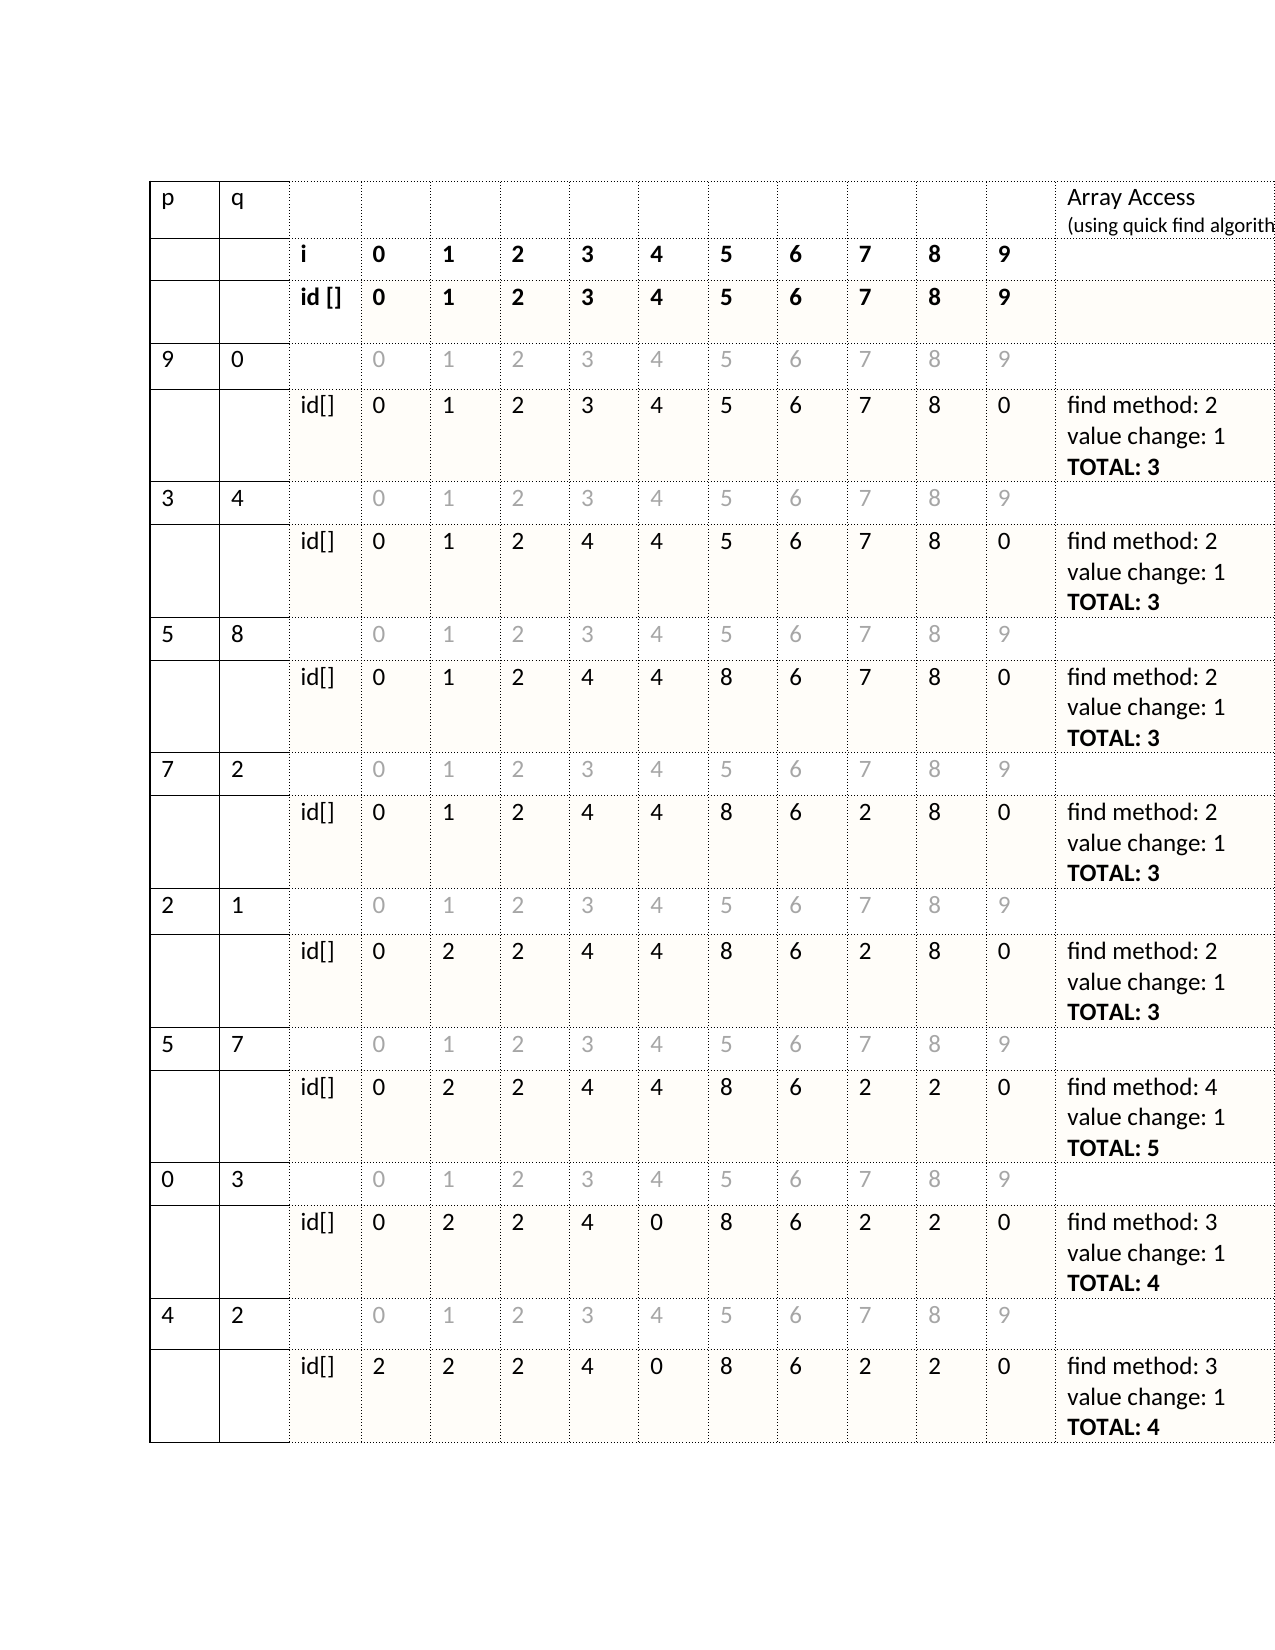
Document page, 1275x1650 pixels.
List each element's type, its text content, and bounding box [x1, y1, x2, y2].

table_cell 8 [709, 1070, 778, 1162]
table_cell 8 [709, 660, 778, 752]
table_cell id[] [289, 524, 361, 617]
table_cell 8 [917, 481, 986, 524]
table_cell 5 [709, 752, 778, 795]
table_cell 8 [917, 752, 986, 795]
table_cell 3 [570, 481, 639, 524]
table_cell 4 [639, 795, 708, 888]
table_cell [151, 661, 219, 752]
table_cell 2 [500, 1070, 569, 1162]
table_cell 2 [431, 1205, 500, 1298]
table_cell [151, 935, 219, 1027]
table_cell 6 [778, 1298, 847, 1349]
table_cell 7 [848, 1298, 917, 1349]
table_cell 3 [570, 617, 639, 659]
table_cell [151, 796, 219, 888]
table_cell 4 [639, 934, 708, 1027]
table_cell [220, 239, 289, 280]
table_cell 2 [500, 795, 569, 888]
table_cell 0 [986, 795, 1056, 888]
table_cell [220, 525, 289, 617]
table_cell 4 [570, 524, 639, 617]
table_cell [151, 1350, 219, 1442]
table_header [500, 181, 569, 237]
table_cell 1 [431, 617, 500, 659]
table_cell 5 [709, 524, 778, 617]
table_header [289, 181, 361, 237]
table_cell 2 [500, 1298, 569, 1349]
table_cell 7 [151, 753, 219, 795]
table_cell 6 [778, 524, 847, 617]
table_cell 7 [848, 343, 917, 388]
table_cell 9 [986, 1162, 1056, 1205]
table_cell 0 [361, 660, 431, 752]
table_cell 3 [570, 280, 639, 342]
table_cell 7 [848, 752, 917, 795]
table_cell 4 [639, 481, 708, 524]
table_cell 2 [848, 795, 917, 888]
table_cell 0 [361, 752, 431, 795]
table_cell 3 [570, 238, 639, 280]
table_cell 1 [431, 389, 500, 481]
table_cell i [289, 238, 361, 280]
table_cell 8 [917, 1162, 986, 1205]
table_cell 4 [570, 1205, 639, 1298]
table_cell 1 [431, 238, 500, 280]
table_cell 5 [709, 888, 778, 934]
table_cell 1 [431, 660, 500, 752]
table_cell 0 [361, 343, 431, 388]
table_cell 2 [917, 1070, 986, 1162]
table_cell 4 [639, 280, 708, 342]
table_cell 1 [431, 280, 500, 342]
table_cell 2 [500, 752, 569, 795]
table_cell id [] [289, 280, 361, 342]
table_cell 0 [220, 344, 289, 388]
table_cell 9 [986, 238, 1056, 280]
table_cell 2 [500, 1205, 569, 1298]
table_header [848, 181, 917, 237]
table_cell id[] [289, 795, 361, 888]
table_cell 4 [639, 1027, 708, 1070]
table_cell 2 [500, 238, 569, 280]
table_cell 0 [361, 934, 431, 1027]
table_cell 0 [361, 481, 431, 524]
table_cell 2 [500, 1027, 569, 1070]
table_cell 0 [986, 1205, 1056, 1298]
table_cell [1056, 1298, 1275, 1349]
table_cell 8 [917, 888, 986, 934]
table_cell 4 [151, 1299, 219, 1349]
table_cell 5 [151, 1028, 219, 1070]
table_cell 3 [570, 1027, 639, 1070]
table_cell 5 [709, 343, 778, 388]
table_cell 0 [361, 1162, 431, 1205]
table_cell 7 [848, 888, 917, 934]
table_cell 3 [570, 752, 639, 795]
table_cell 0 [361, 888, 431, 934]
table_cell 5 [709, 389, 778, 481]
table_cell [220, 796, 289, 888]
table_cell 0 [986, 524, 1056, 617]
table_cell 2 [431, 1349, 500, 1442]
table_cell 7 [848, 238, 917, 280]
table_cell 2 [500, 389, 569, 481]
table_cell 2 [220, 753, 289, 795]
table_cell [151, 390, 219, 481]
table_cell [289, 343, 361, 388]
table_header [570, 181, 639, 237]
table_cell 9 [986, 343, 1056, 388]
table_cell 8 [917, 389, 986, 481]
table_cell 7 [848, 1027, 917, 1070]
table_cell 0 [361, 238, 431, 280]
table_cell 5 [709, 280, 778, 342]
table_cell 4 [639, 524, 708, 617]
table_cell find method: 3 value change: 1 TOTAL: 4 [1056, 1205, 1275, 1298]
table_cell 4 [639, 389, 708, 481]
table_cell [289, 1162, 361, 1205]
table_cell id[] [289, 1349, 361, 1442]
table_cell id[] [289, 934, 361, 1027]
table_cell 8 [709, 795, 778, 888]
table_cell 4 [570, 660, 639, 752]
table_cell 2 [500, 1349, 569, 1442]
table_cell 8 [917, 1027, 986, 1070]
table_cell 6 [778, 1027, 847, 1070]
table_cell 2 [431, 934, 500, 1027]
table_cell 7 [848, 660, 917, 752]
table_cell 9 [986, 280, 1056, 342]
table_cell 0 [151, 1163, 219, 1205]
table_cell 4 [639, 617, 708, 659]
table_cell 6 [778, 280, 847, 342]
table_cell 2 [917, 1349, 986, 1442]
table_cell [289, 752, 361, 795]
table_cell 5 [709, 1298, 778, 1349]
table_cell 2 [500, 660, 569, 752]
table_cell 2 [848, 1070, 917, 1162]
table_cell id[] [289, 1070, 361, 1162]
table_cell 9 [986, 1298, 1056, 1349]
table_cell 4 [570, 1349, 639, 1442]
table_header [709, 181, 778, 237]
table_cell 7 [848, 617, 917, 659]
table_cell 0 [361, 524, 431, 617]
table_cell 2 [500, 343, 569, 388]
table_cell 2 [431, 1070, 500, 1162]
table_cell [289, 617, 361, 659]
table_cell 4 [639, 660, 708, 752]
table_cell find method: 2 value change: 1 TOTAL: 3 [1056, 389, 1275, 481]
table_cell 8 [917, 795, 986, 888]
table_cell [1056, 481, 1275, 524]
table_cell 6 [778, 238, 847, 280]
table_cell 8 [917, 524, 986, 617]
table_cell 1 [431, 1162, 500, 1205]
table_cell [220, 661, 289, 752]
table_cell [220, 390, 289, 481]
table_cell 4 [639, 1162, 708, 1205]
table_cell 9 [986, 1027, 1056, 1070]
table_cell 3 [570, 1162, 639, 1205]
table_cell 4 [570, 934, 639, 1027]
table_cell 0 [986, 660, 1056, 752]
table_cell 2 [848, 934, 917, 1027]
table_cell 2 [500, 524, 569, 617]
table_cell 1 [431, 888, 500, 934]
table_cell 4 [570, 1070, 639, 1162]
table_cell 1 [431, 795, 500, 888]
table_cell 6 [778, 343, 847, 388]
table_cell find method: 2 value change: 1 TOTAL: 3 [1056, 934, 1275, 1027]
table_cell 3 [570, 389, 639, 481]
table_cell 6 [778, 1162, 847, 1205]
table_cell 8 [917, 617, 986, 659]
table_cell [289, 481, 361, 524]
table_header [778, 181, 847, 237]
table_cell [151, 239, 219, 280]
table_cell 6 [778, 888, 847, 934]
table_cell 4 [639, 1298, 708, 1349]
table_header Array Access (using quick find algorithm) [1056, 181, 1275, 237]
table_header [361, 181, 431, 237]
table_header [917, 181, 986, 237]
table_cell 7 [848, 280, 917, 342]
table_cell 2 [917, 1205, 986, 1298]
table_cell id[] [289, 660, 361, 752]
table_cell [151, 525, 219, 617]
table_cell 1 [220, 889, 289, 934]
table_cell [289, 888, 361, 934]
table_cell 0 [986, 1349, 1056, 1442]
table_cell 6 [778, 660, 847, 752]
table_cell 8 [917, 934, 986, 1027]
table_cell 0 [361, 1205, 431, 1298]
table_cell find method: 2 value change: 1 TOTAL: 3 [1056, 524, 1275, 617]
table_cell 0 [639, 1205, 708, 1298]
table_cell 0 [361, 389, 431, 481]
table_cell 0 [361, 280, 431, 342]
table_header [986, 181, 1056, 237]
table_cell [151, 281, 219, 342]
table_cell [151, 1071, 219, 1162]
table_cell 4 [639, 752, 708, 795]
table_cell 7 [848, 389, 917, 481]
table_cell 0 [361, 1298, 431, 1349]
table_cell 9 [986, 888, 1056, 934]
table_cell [289, 1298, 361, 1349]
table_cell 1 [431, 752, 500, 795]
table_cell [220, 1206, 289, 1298]
table_cell 6 [778, 795, 847, 888]
table_cell 0 [986, 934, 1056, 1027]
table_cell 1 [431, 343, 500, 388]
table_cell 0 [361, 795, 431, 888]
table_cell find method: 4 value change: 1 TOTAL: 5 [1056, 1070, 1275, 1162]
table_cell [220, 935, 289, 1027]
table_cell [1056, 888, 1275, 934]
table_cell 2 [500, 481, 569, 524]
table_cell [220, 1071, 289, 1162]
table_cell 5 [151, 618, 219, 659]
table_cell 0 [361, 1070, 431, 1162]
table_cell 6 [778, 1205, 847, 1298]
table_cell 8 [917, 1298, 986, 1349]
table_cell 0 [986, 1070, 1056, 1162]
table_cell 9 [986, 752, 1056, 795]
table_cell find method: 2 value change: 1 TOTAL: 3 [1056, 795, 1275, 888]
table_cell 2 [500, 934, 569, 1027]
table_header q [220, 182, 289, 237]
table_cell 1 [431, 1027, 500, 1070]
table_cell 5 [709, 238, 778, 280]
table_cell 6 [778, 617, 847, 659]
table_cell 4 [570, 795, 639, 888]
table_cell 8 [917, 343, 986, 388]
table_cell [289, 1027, 361, 1070]
table_cell 2 [848, 1205, 917, 1298]
table_cell 0 [986, 389, 1056, 481]
table_cell 6 [778, 1070, 847, 1162]
table_cell [1056, 343, 1275, 388]
table_cell 1 [431, 524, 500, 617]
table_header [431, 181, 500, 237]
table_header [639, 181, 708, 237]
table_cell 7 [848, 524, 917, 617]
table_cell [151, 1206, 219, 1298]
table_cell [1056, 617, 1275, 659]
table_cell 4 [639, 888, 708, 934]
table_cell 6 [778, 389, 847, 481]
table_cell 9 [986, 481, 1056, 524]
table_cell 6 [778, 481, 847, 524]
table_cell 8 [917, 280, 986, 342]
table_cell 8 [917, 238, 986, 280]
table_cell 8 [709, 1205, 778, 1298]
table_cell 3 [570, 343, 639, 388]
table_cell 6 [778, 934, 847, 1027]
table_cell 1 [431, 1298, 500, 1349]
table_cell 0 [361, 1027, 431, 1070]
table_cell 7 [220, 1028, 289, 1070]
table_cell 4 [220, 482, 289, 524]
table_cell 8 [709, 934, 778, 1027]
table_cell 2 [848, 1349, 917, 1442]
table_cell [220, 281, 289, 342]
table_cell 3 [570, 888, 639, 934]
table_cell 6 [778, 752, 847, 795]
table_cell id[] [289, 389, 361, 481]
table_cell 5 [709, 617, 778, 659]
table_cell 0 [361, 617, 431, 659]
table_cell 7 [848, 481, 917, 524]
table_cell 2 [361, 1349, 431, 1442]
table_cell 3 [220, 1163, 289, 1205]
table_cell [1056, 280, 1275, 342]
table_cell [1056, 238, 1275, 280]
table_cell [1056, 752, 1275, 795]
table_cell 8 [220, 618, 289, 659]
table_cell 2 [500, 888, 569, 934]
table_cell find method: 2 value change: 1 TOTAL: 3 [1056, 660, 1275, 752]
table_cell 3 [151, 482, 219, 524]
table_cell [220, 1350, 289, 1442]
table_cell 2 [500, 280, 569, 342]
table_cell 2 [220, 1299, 289, 1349]
table_cell 7 [848, 1162, 917, 1205]
table_cell 5 [709, 1162, 778, 1205]
table_cell 2 [500, 1162, 569, 1205]
table_cell [1056, 1027, 1275, 1070]
table_cell 1 [431, 481, 500, 524]
table_cell 2 [151, 889, 219, 934]
table_cell 4 [639, 1070, 708, 1162]
table_cell 3 [570, 1298, 639, 1349]
table_cell 9 [986, 617, 1056, 659]
table_cell 6 [778, 1349, 847, 1442]
table_cell 0 [639, 1349, 708, 1442]
table_cell 5 [709, 481, 778, 524]
table_cell [1056, 1162, 1275, 1205]
table_cell 2 [500, 617, 569, 659]
table_cell 8 [709, 1349, 778, 1442]
table_cell 5 [709, 1027, 778, 1070]
table_header p [151, 182, 219, 237]
table_cell 4 [639, 238, 708, 280]
table_cell 9 [151, 344, 219, 388]
table_cell 4 [639, 343, 708, 388]
table_cell find method: 3 value change: 1 TOTAL: 4 [1056, 1349, 1275, 1442]
table_cell 8 [917, 660, 986, 752]
table_cell id[] [289, 1205, 361, 1298]
